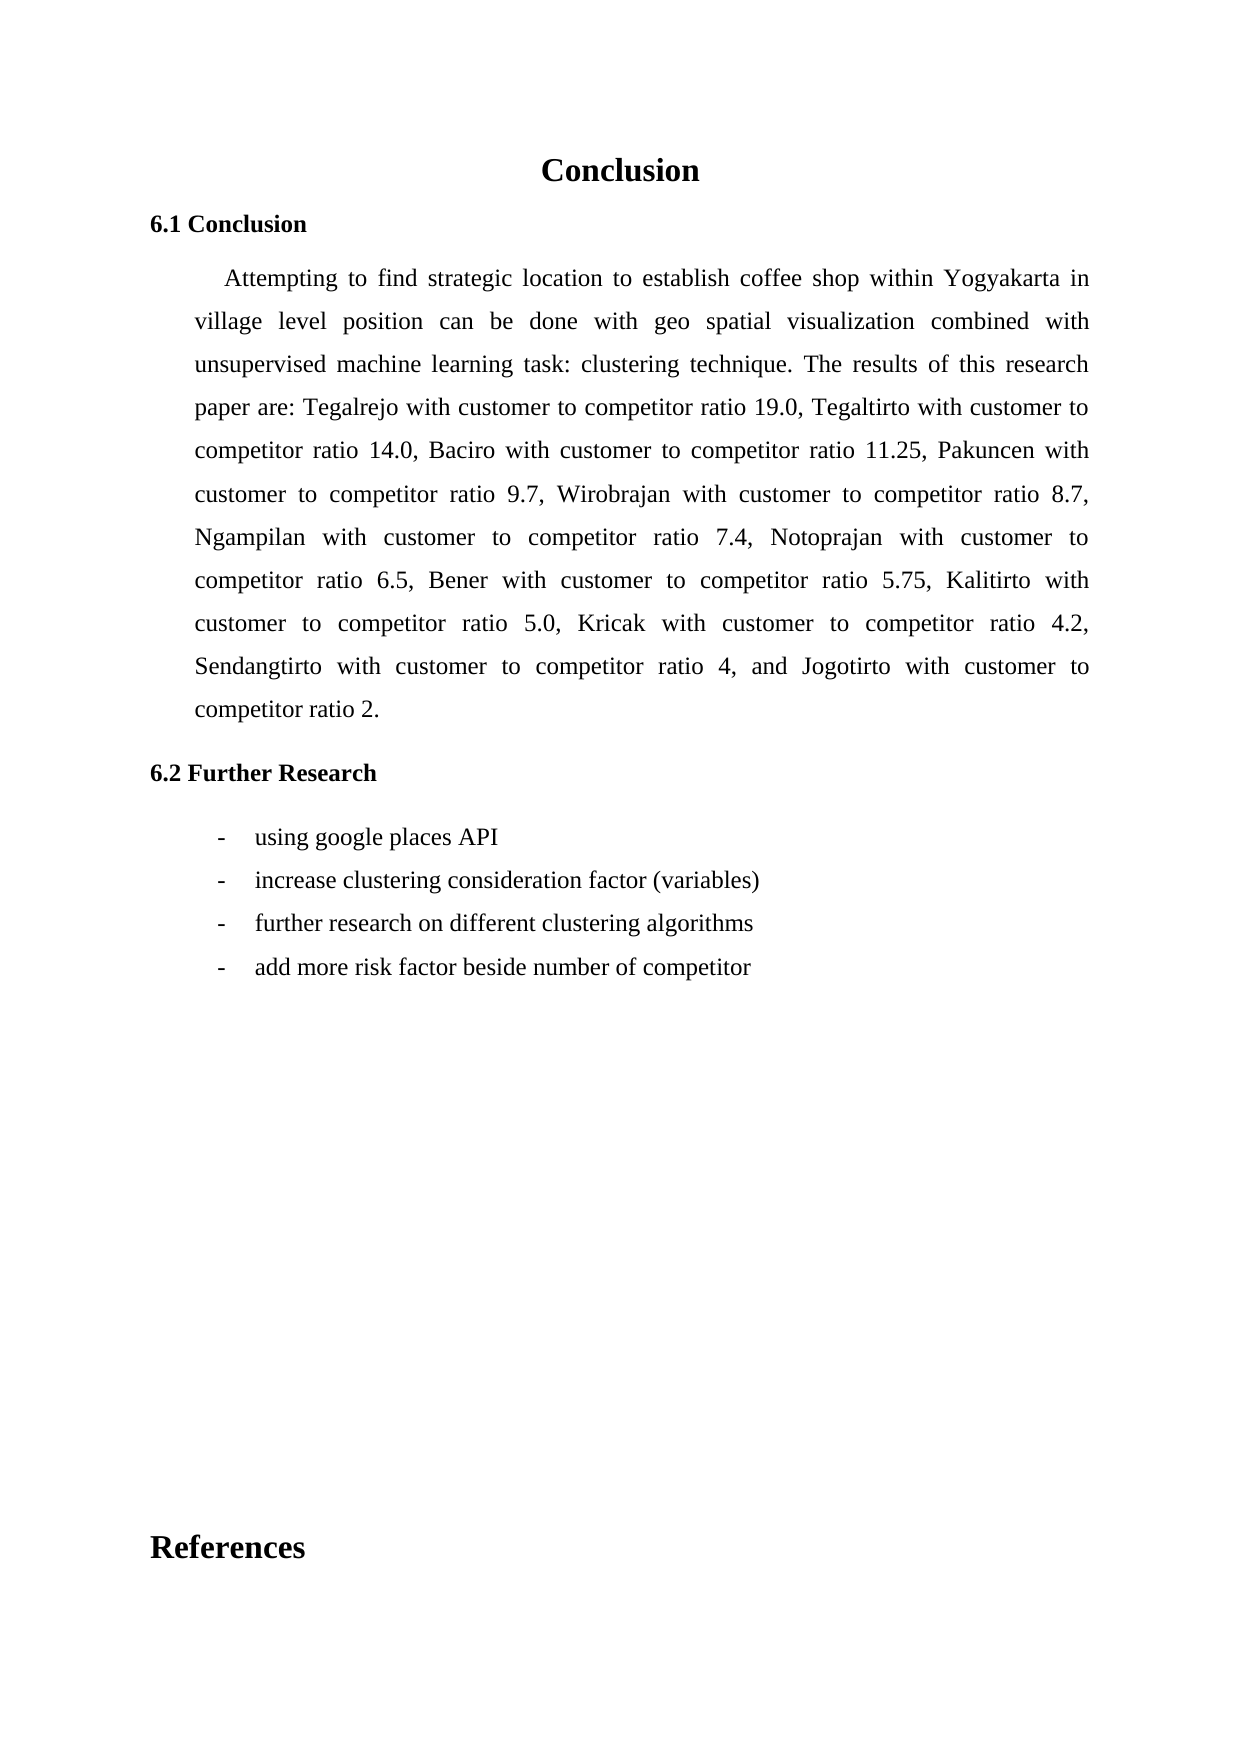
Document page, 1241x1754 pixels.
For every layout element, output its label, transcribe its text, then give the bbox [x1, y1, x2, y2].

list further research on different clustering algorithms [217, 908, 1090, 937]
text 6.2 Further Research [150, 758, 1090, 787]
text References [150, 1527, 1090, 1566]
text 6.1 Conclusion [150, 209, 1090, 238]
list add more risk factor beside number of competitor [217, 952, 1090, 980]
text Attempting to find strategic location to establish coffee shop within Yogyakarta in village level position can be done with geo spatial visualization combined with unsupervised machine learning task: clustering technique. The results of this research paper are: Tegalrejo with customer to competitor ratio 19.0, Tegaltirto with customer to competitor ratio 14.0, Baciro with customer to competitor ratio 11.25, Pakuncen with customer to competitor ratio 9.7, Wirobrajan with customer to competitor ratio 8.7, Ngampilan with customer to competitor ratio 7.4, Notoprajan with customer to competitor ratio 6.5, Bener with customer to competitor ratio 5.75, Kalitirto with customer to competitor ratio 5.0, Kricak with customer to competitor ratio 4.2, Sendangtirto with customer to competitor ratio 4, and Jogotirto with customer to competitor ratio 2. [194, 263, 1090, 723]
list using google places API [217, 822, 1090, 851]
text Conclusion [150, 150, 1090, 188]
list increase clustering consideration factor (variables) [217, 865, 1090, 894]
